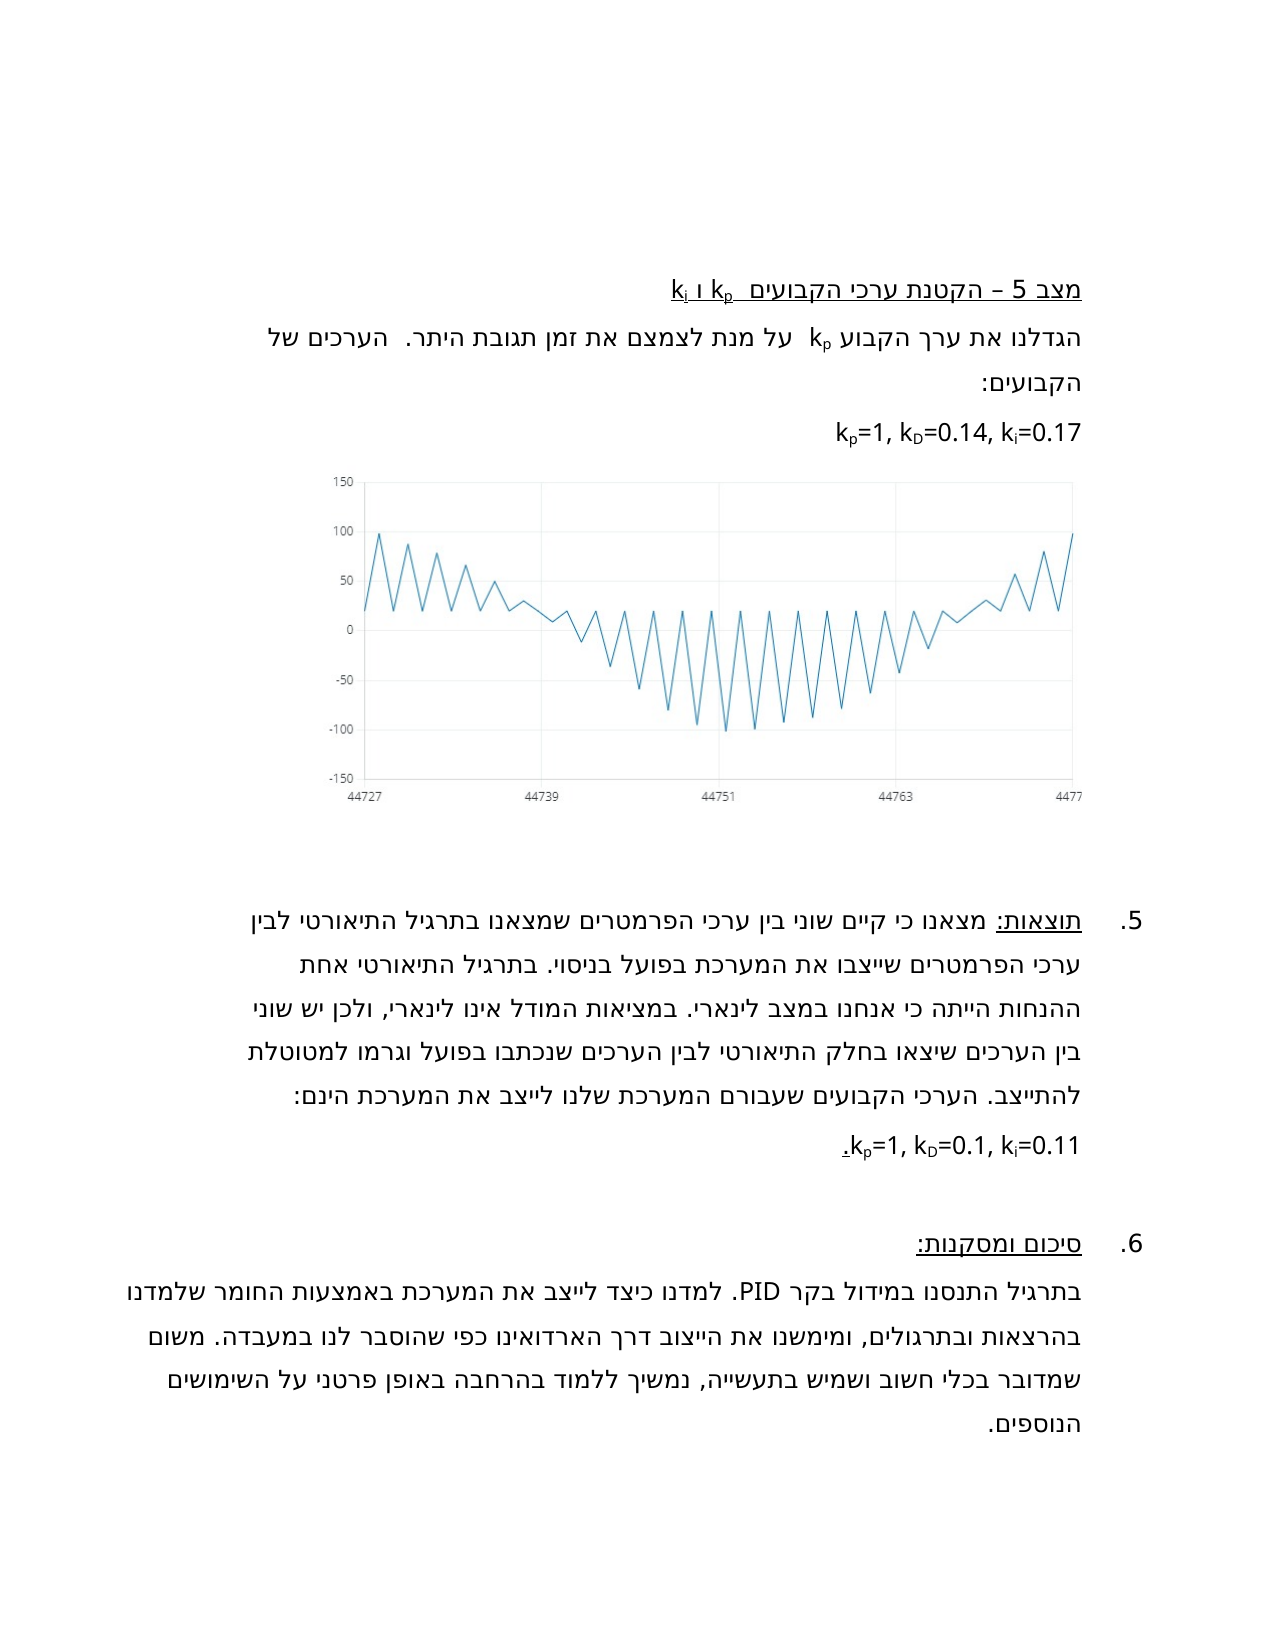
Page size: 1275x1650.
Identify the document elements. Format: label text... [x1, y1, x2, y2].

picture [315, 465, 1082, 808]
list סיכום ומסקנות: בתרגיל התנסנו במידול בקר PID. למדנו כיצד לייצב את המערכת באמצעות החומר שלמדנו בהרצאות ובתרגולים, ומימשנו את הייצוב דרך הארדואינו כפי שהוסבר לנו במעבדה. משום שמדובר בכלי חשוב ושמיש בתעשייה, נמשיך ללמוד בהרחבה באופן פרטני על השימושים הנוספים. [118, 1229, 1119, 1438]
list תוצאות: מצאנו כי קיים שוני בין ערכי הפרמטרים שמצאנו בתרגיל התיאורטי לבין ערכי הפרמטרים שייצבו את המערכת בפועל בניסוי. בתרגיל התיאורטי אחת ההנחות הייתה כי אנחנו במצב לינארי. במציאות המודל אינו לינארי, ולכן יש שוני בין הערכים שיצאו בחלק התיאורטי לבין הערכים שנכתבו בפועל וגרמו למטוטלת להתייצב. הערכי הקבועים שעבורם המערכת שלנו לייצב את המערכת הינם: kp=1, kD=0.1, ki=0.11. [236, 906, 1119, 1161]
list מצב 5 – הקטנת ערכי הקבועים kp ו ki הגדלנו את ערך הקבוע kp על מנת לצמצם את זמן תגובת היתר. הערכים של הקבועים: kp=1, kD=0.14, ki=0.17 [236, 271, 1082, 449]
